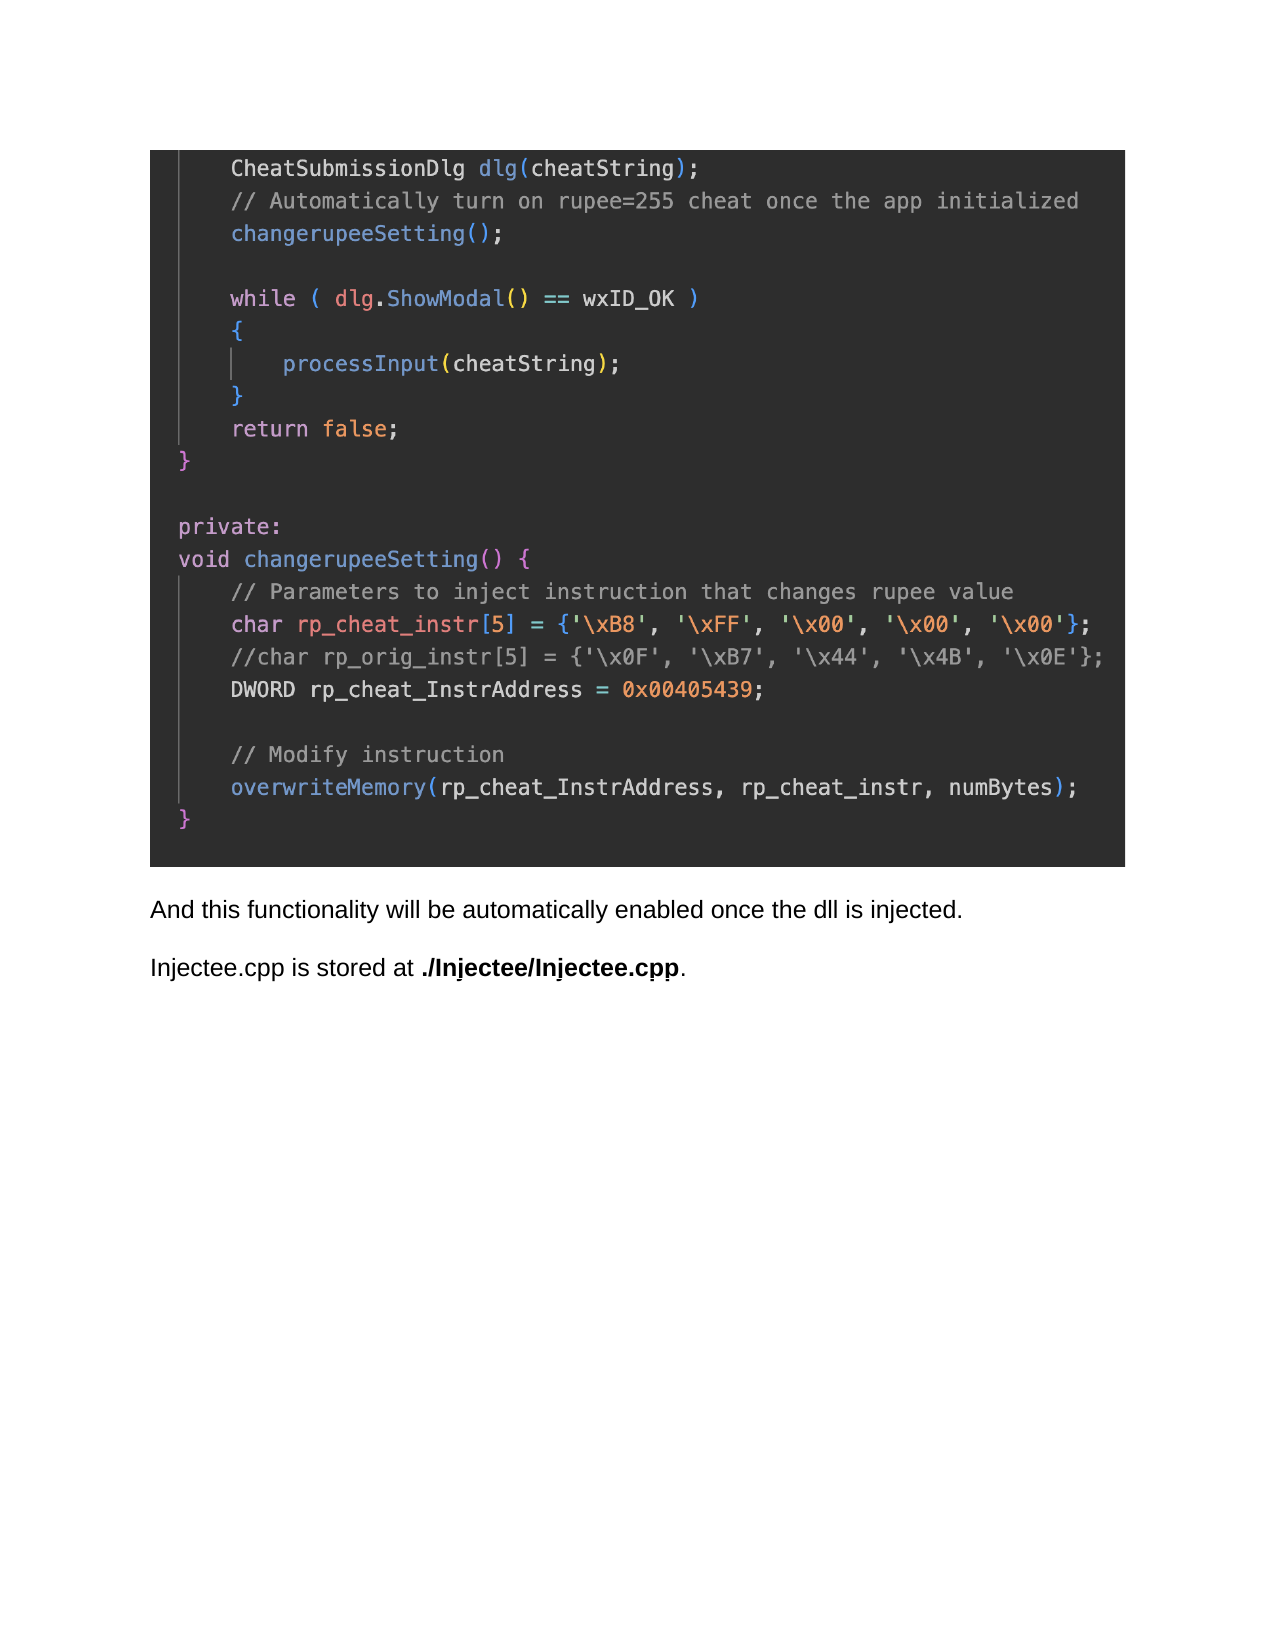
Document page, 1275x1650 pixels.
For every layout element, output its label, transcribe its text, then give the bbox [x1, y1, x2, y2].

text Injectee.cpp is stored at ./Injectee/Injectee.cpp. [150, 953, 1125, 981]
picture [150, 150, 1125, 867]
text And this functionality will be automatically enabled once the dll is injected. [150, 895, 1125, 924]
